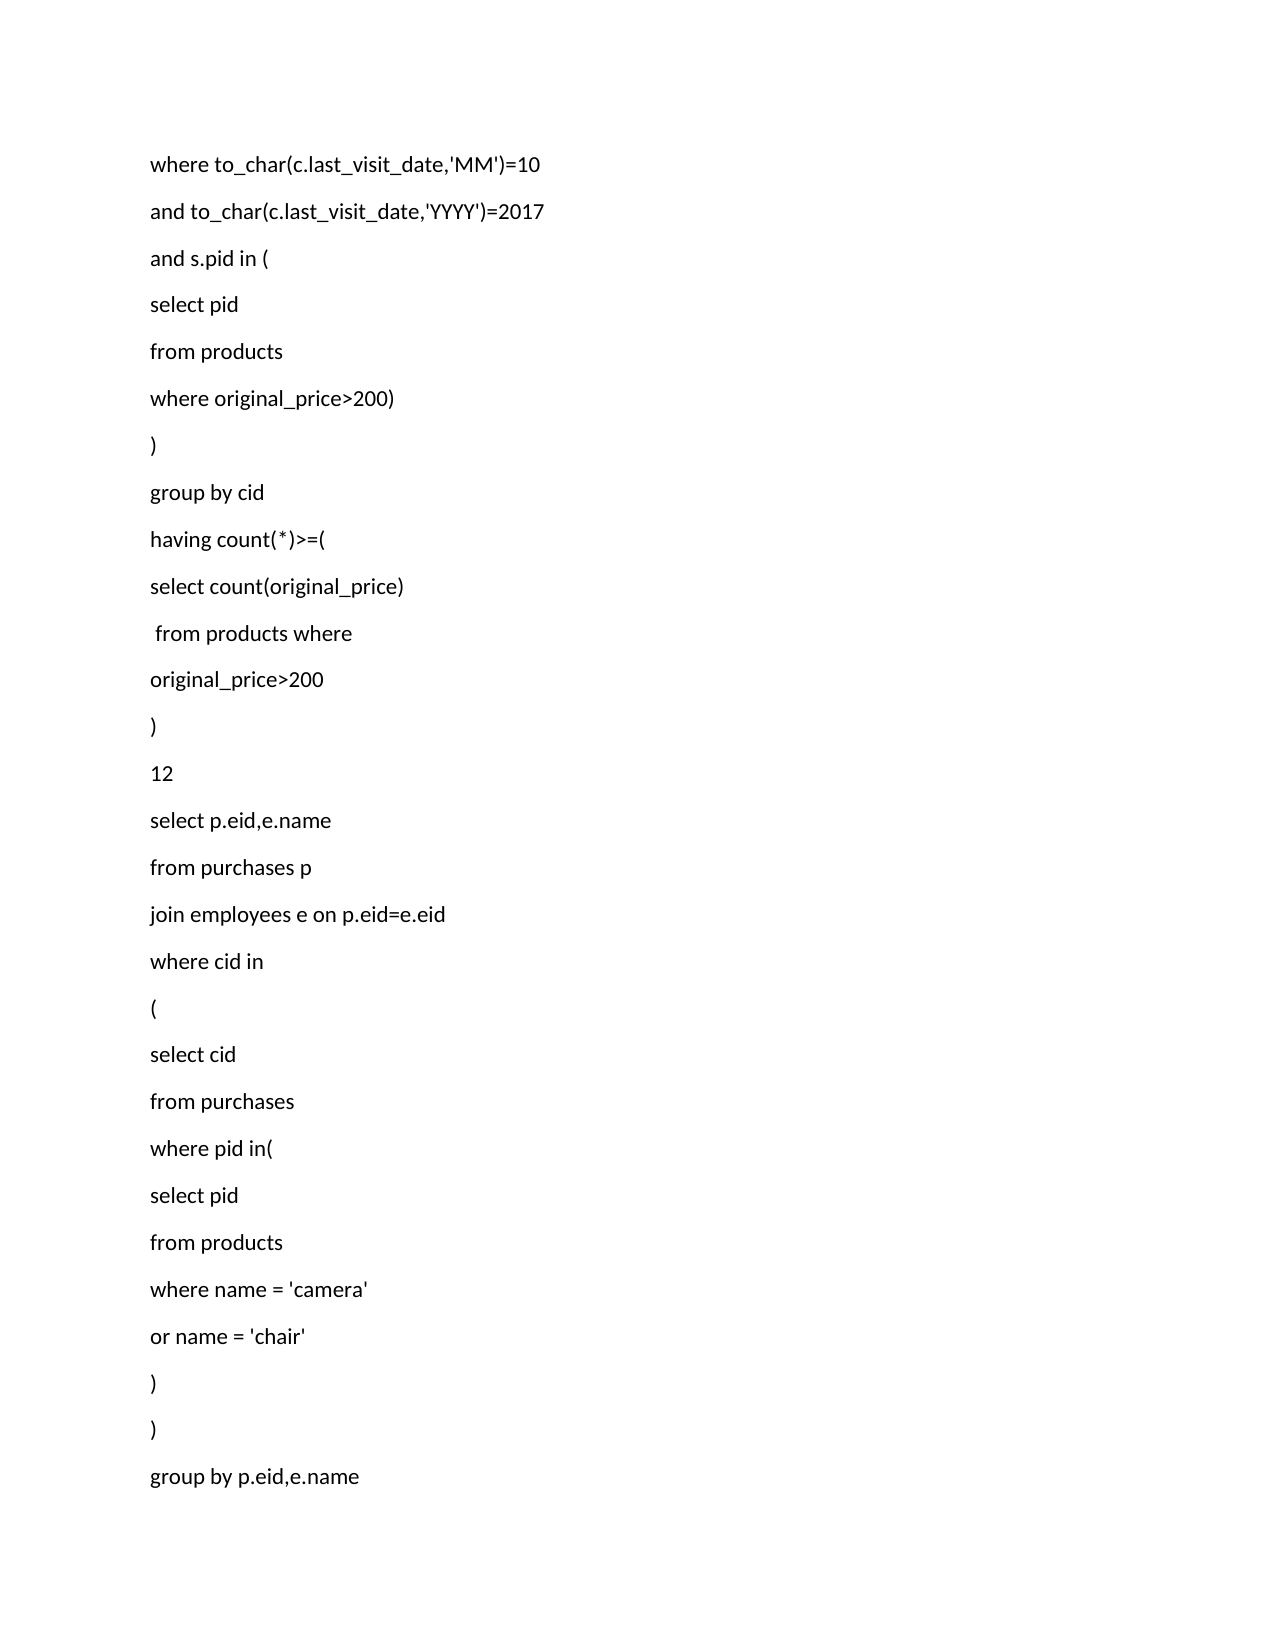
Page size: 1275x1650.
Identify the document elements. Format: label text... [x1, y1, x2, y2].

text from products where [150, 619, 1125, 647]
text group by p.eid,e.name [150, 1462, 1125, 1491]
text from products [150, 1228, 1125, 1256]
text select pid [150, 291, 1125, 319]
text join employees e on p.eid=e.eid [150, 900, 1125, 928]
text ) [150, 1416, 1125, 1444]
text where pid in( [150, 1134, 1125, 1162]
text or name = 'chair' [150, 1322, 1125, 1350]
text where to_char(c.last_visit_date,'MM')=10 [150, 150, 1125, 178]
text select p.eid,e.name [150, 806, 1125, 834]
text and to_char(c.last_visit_date,'YYYY')=2017 [150, 197, 1125, 225]
text where name = 'camera' [150, 1275, 1125, 1303]
text select pid [150, 1181, 1125, 1209]
text select count(original_price) [150, 572, 1125, 600]
text ) [150, 712, 1125, 741]
text ( [150, 994, 1125, 1022]
text original_price>200 [150, 666, 1125, 694]
text from purchases p [150, 853, 1125, 881]
text ) [150, 431, 1125, 459]
text select cid [150, 1041, 1125, 1069]
text ) [150, 1369, 1125, 1397]
text 12 [150, 759, 1125, 787]
text from purchases [150, 1087, 1125, 1116]
text and s.pid in ( [150, 244, 1125, 272]
text where original_price>200) [150, 384, 1125, 412]
text where cid in [150, 947, 1125, 975]
text having count(*)>=( [150, 525, 1125, 553]
text from products [150, 337, 1125, 366]
text group by cid [150, 478, 1125, 506]
